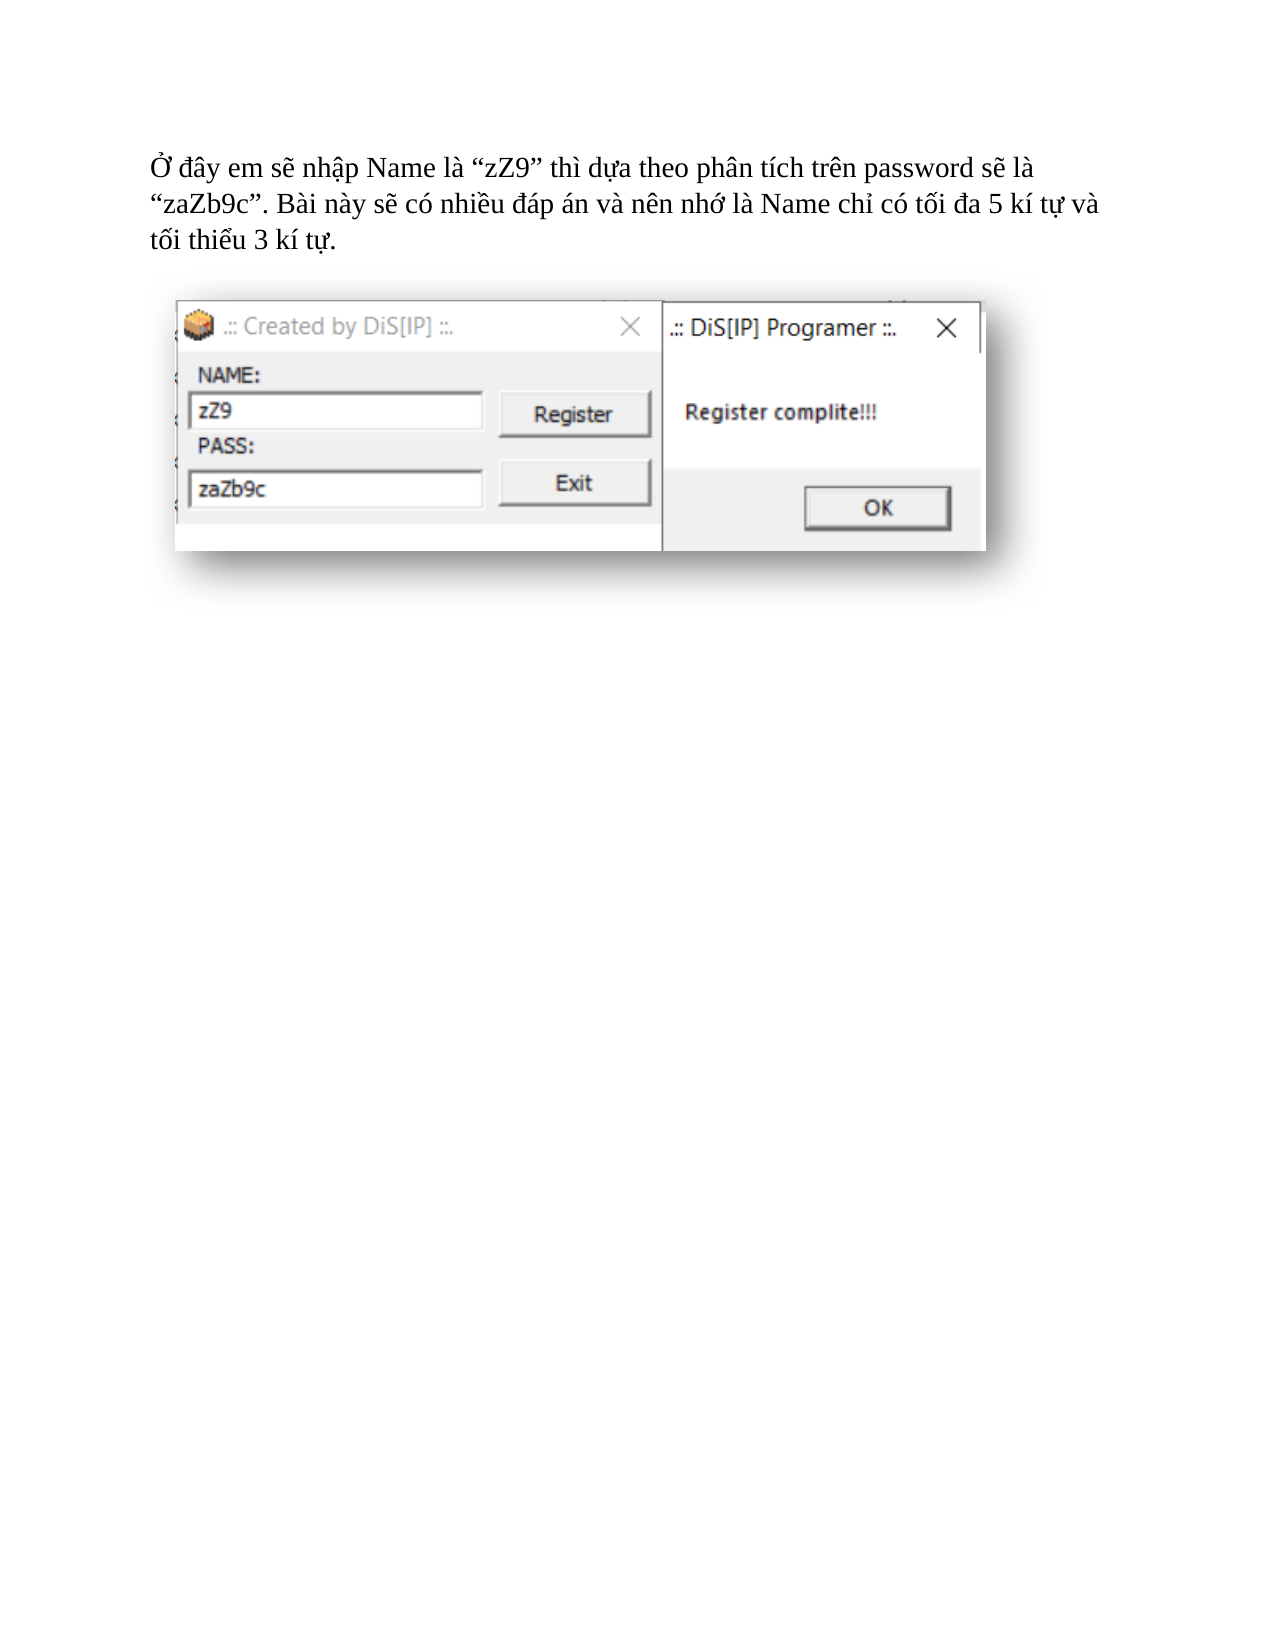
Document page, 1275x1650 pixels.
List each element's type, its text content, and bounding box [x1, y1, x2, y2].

text Ở đây em sẽ nhập Name là “zZ9” thì dựa theo phân tích trên password sẽ là “zaZb9c”. Bài này sẽ có nhiều đáp án và nên nhớ là Name chỉ có tối đa 5 kí tự và tối thiểu 3 kí tự. [150, 150, 1125, 256]
picture [175, 300, 986, 551]
